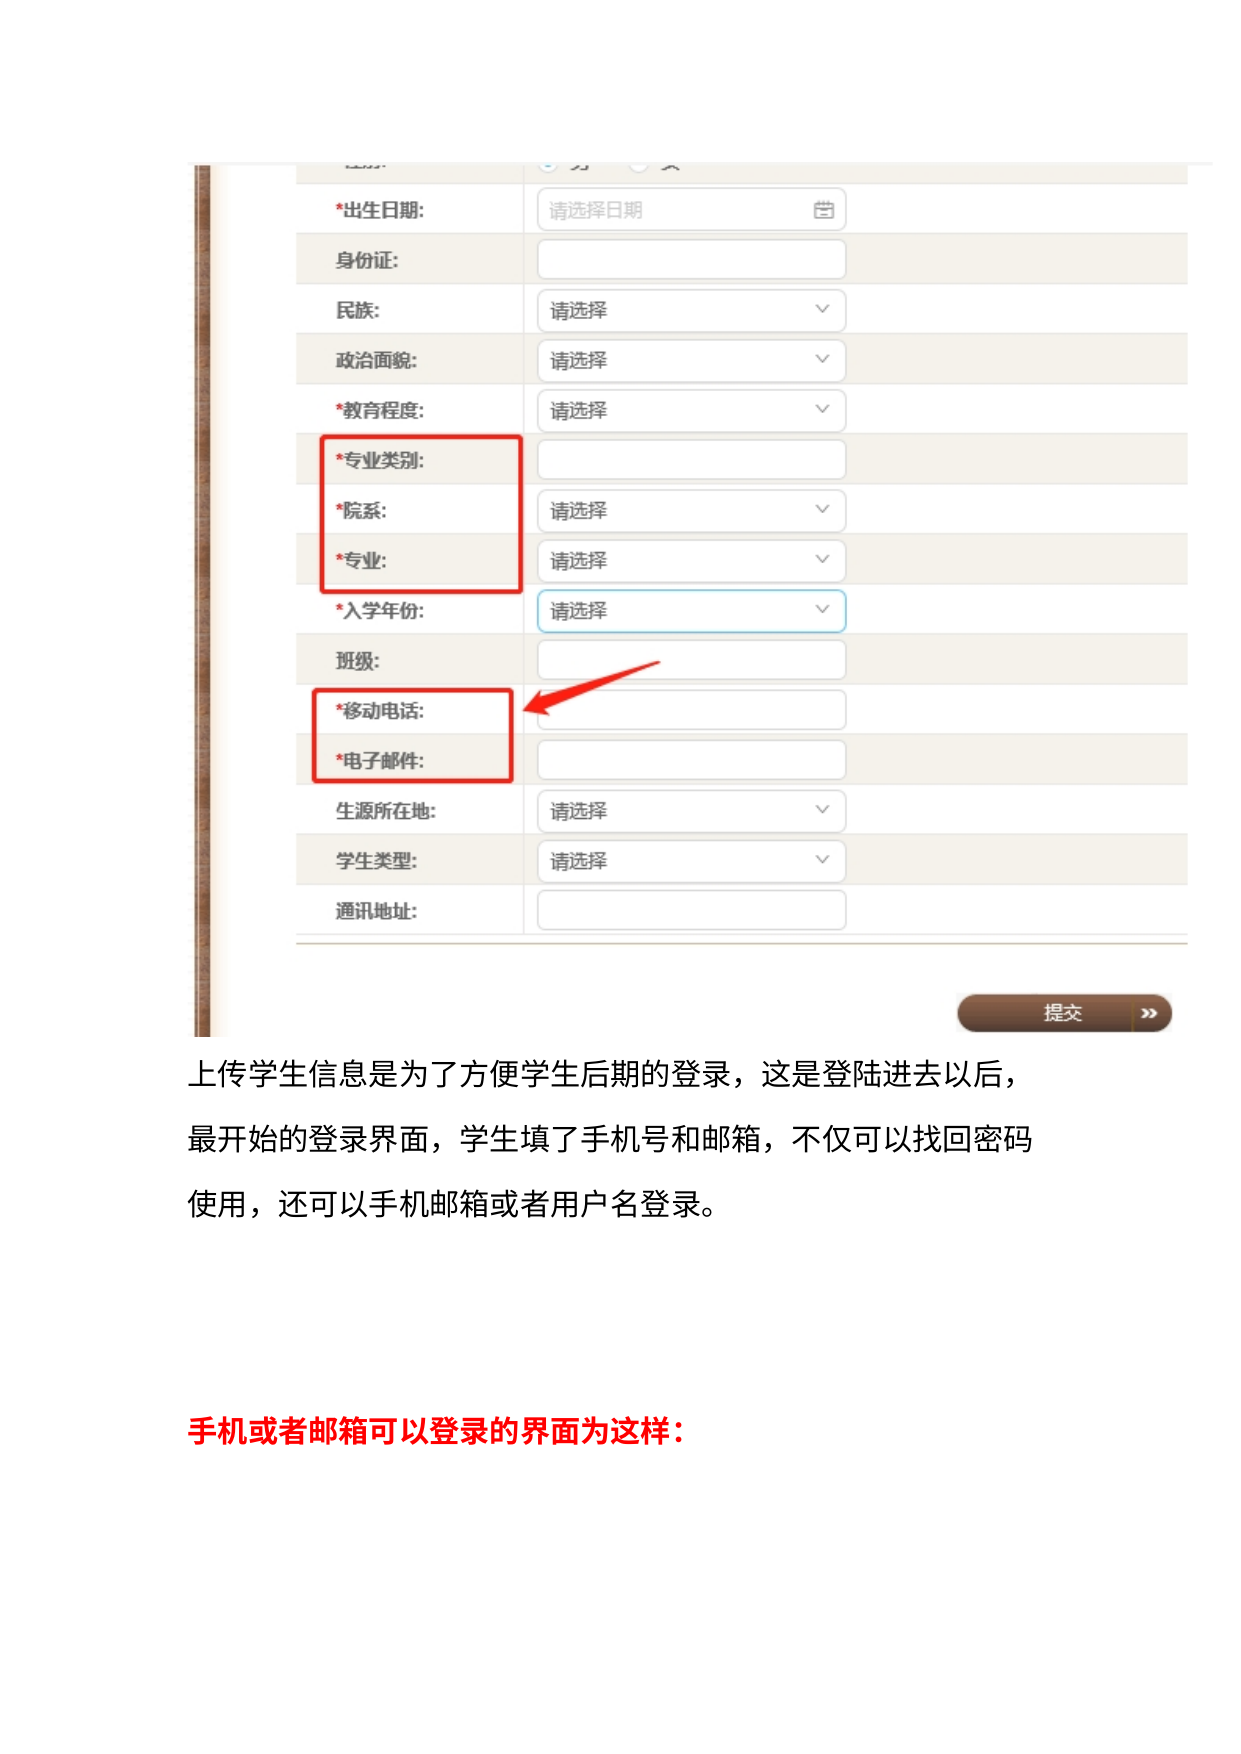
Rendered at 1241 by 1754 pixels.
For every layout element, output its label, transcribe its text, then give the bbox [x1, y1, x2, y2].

text 手机或者邮箱可以登录的界面为这样： [187, 1397, 1053, 1462]
text 上传学生信息是为了方便学生后期的登录，这是登陆进去以后，最开始的登录界面，学生填了手机号和邮箱，不仅可以找回密码使用，还可以手机邮箱或者用户名登录。 [187, 1039, 1053, 1234]
picture [187, 162, 1213, 1037]
